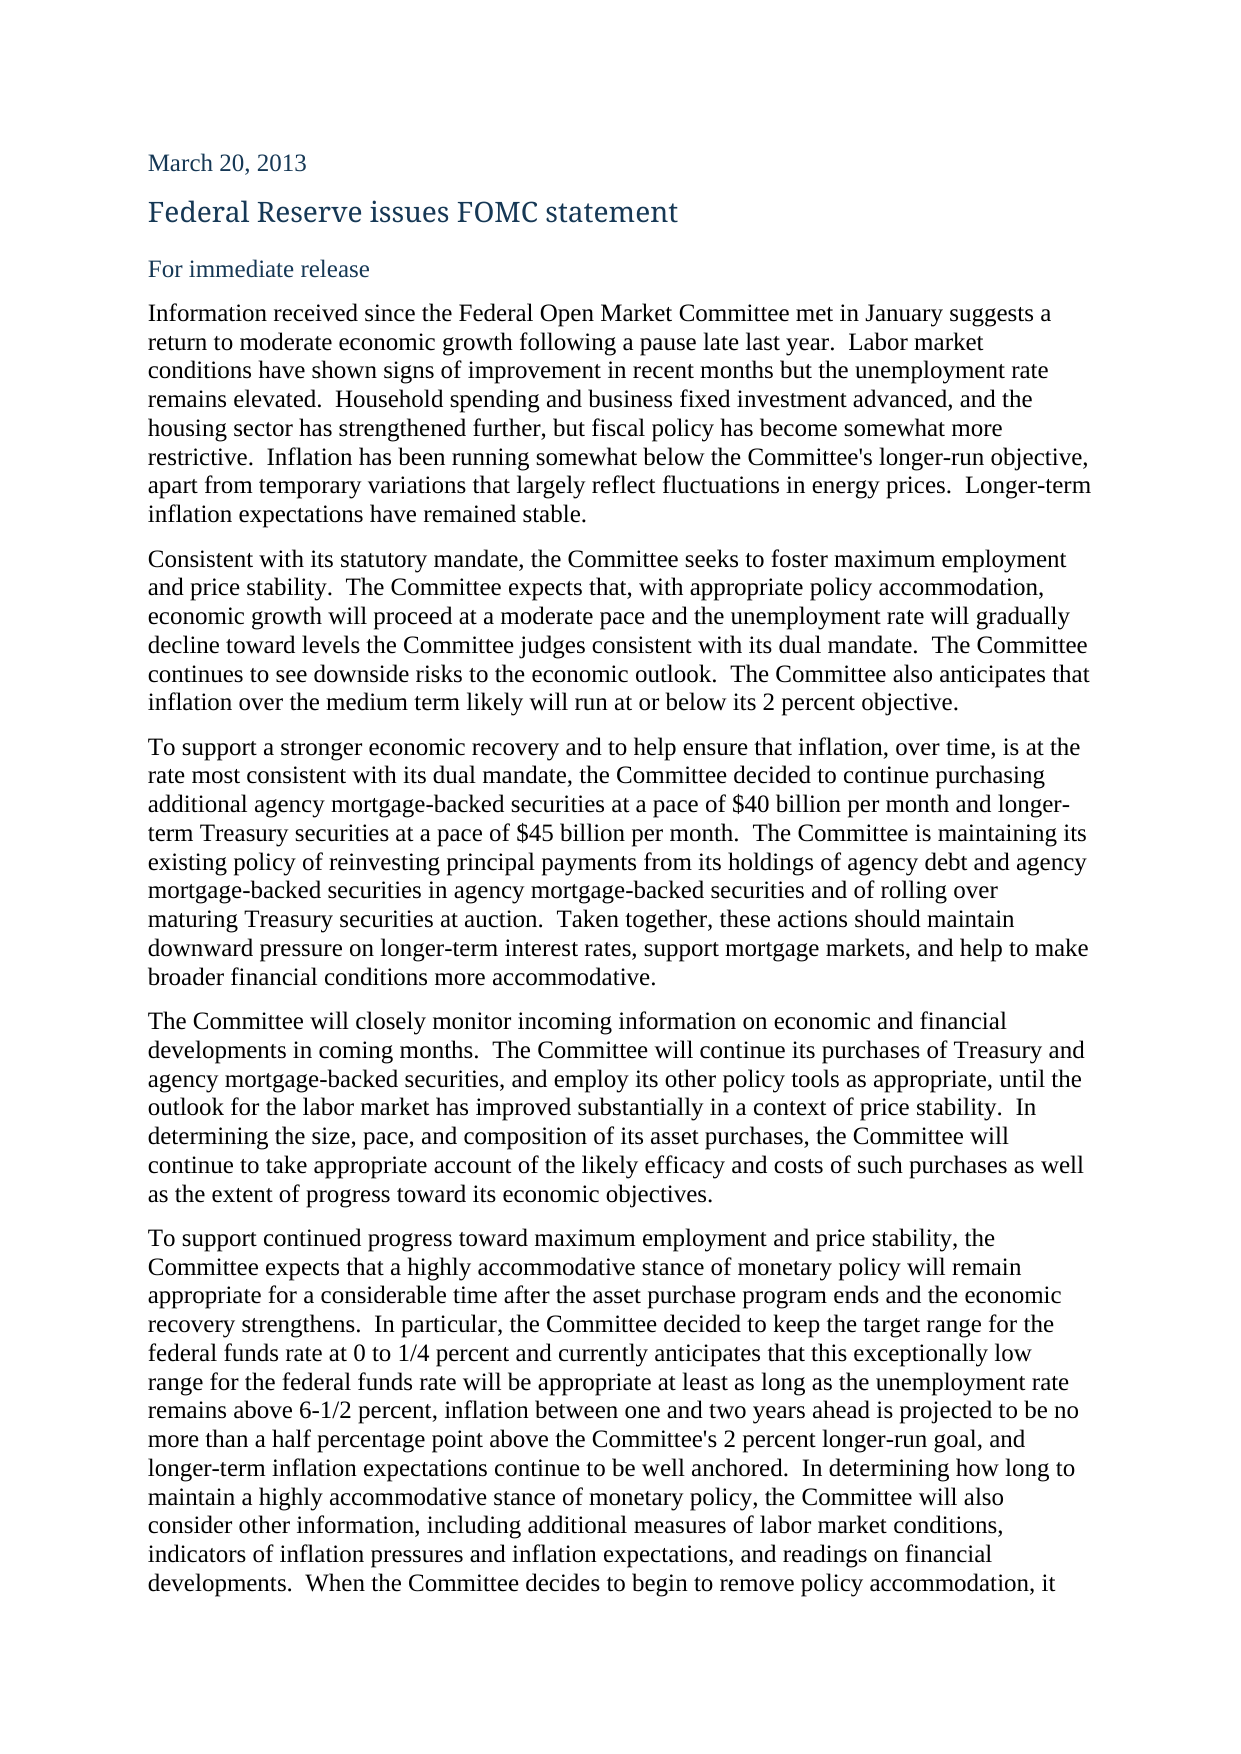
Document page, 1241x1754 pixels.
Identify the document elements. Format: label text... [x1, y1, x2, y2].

text The Committee will closely monitor incoming information on economic and financial developments in coming months. The Committee will continue its purchases of Treasury and agency mortgage-backed securities, and employ its other policy tools as appropriate, until the outlook for the labor market has improved substantially in a context of price stability. In determining the size, pace, and composition of its asset purchases, the Committee will continue to take appropriate account of the likely efficacy and costs of such purchases as well as the extent of progress toward its economic objectives. [148, 1006, 1093, 1207]
text For immediate release [148, 254, 1093, 282]
subtitle Federal Reserve issues FOMC statement [148, 192, 1093, 230]
text Consistent with its statutory mandate, the Committee seeks to foster maximum employment and price stability. The Committee expects that, with appropriate policy accommodation, economic growth will proceed at a moderate pace and the unemployment rate will gradually decline toward levels the Committee judges consistent with its dual mandate. The Committee continues to see downside risks to the economic outlook. The Committee also anticipates that inflation over the medium term likely will run at or below its 2 percent objective. [148, 544, 1093, 716]
text Information received since the Federal Open Market Committee met in January suggests a return to moderate economic growth following a pause late last year. Labor market conditions have shown signs of improvement in recent months but the unemployment rate remains elevated. Household spending and business fixed investment advanced, and the housing sector has strengthened further, but fiscal policy has become somewhat more restrictive. Inflation has been running somewhat below the Committee's longer-run objective, apart from temporary variations that largely reflect fluctuations in energy prices. Longer-term inflation expectations have remained stable. [148, 298, 1093, 528]
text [148, 1223, 1093, 1597]
text To support a stronger economic recovery and to help ensure that inflation, over time, is at the rate most consistent with its dual mandate, the Committee decided to continue purchasing additional agency mortgage-backed securities at a pace of $40 billion per month and longer-term Treasury securities at a pace of $45 billion per month. The Committee is maintaining its existing policy of reinvesting principal payments from its holdings of agency debt and agency mortgage-backed securities in agency mortgage-backed securities and of rolling over maturing Treasury securities at auction. Taken together, these actions should maintain downward pressure on longer-term interest rates, support mortgage markets, and help to make broader financial conditions more accommodative. [148, 732, 1093, 991]
text March 20, 2013 [148, 148, 1093, 176]
